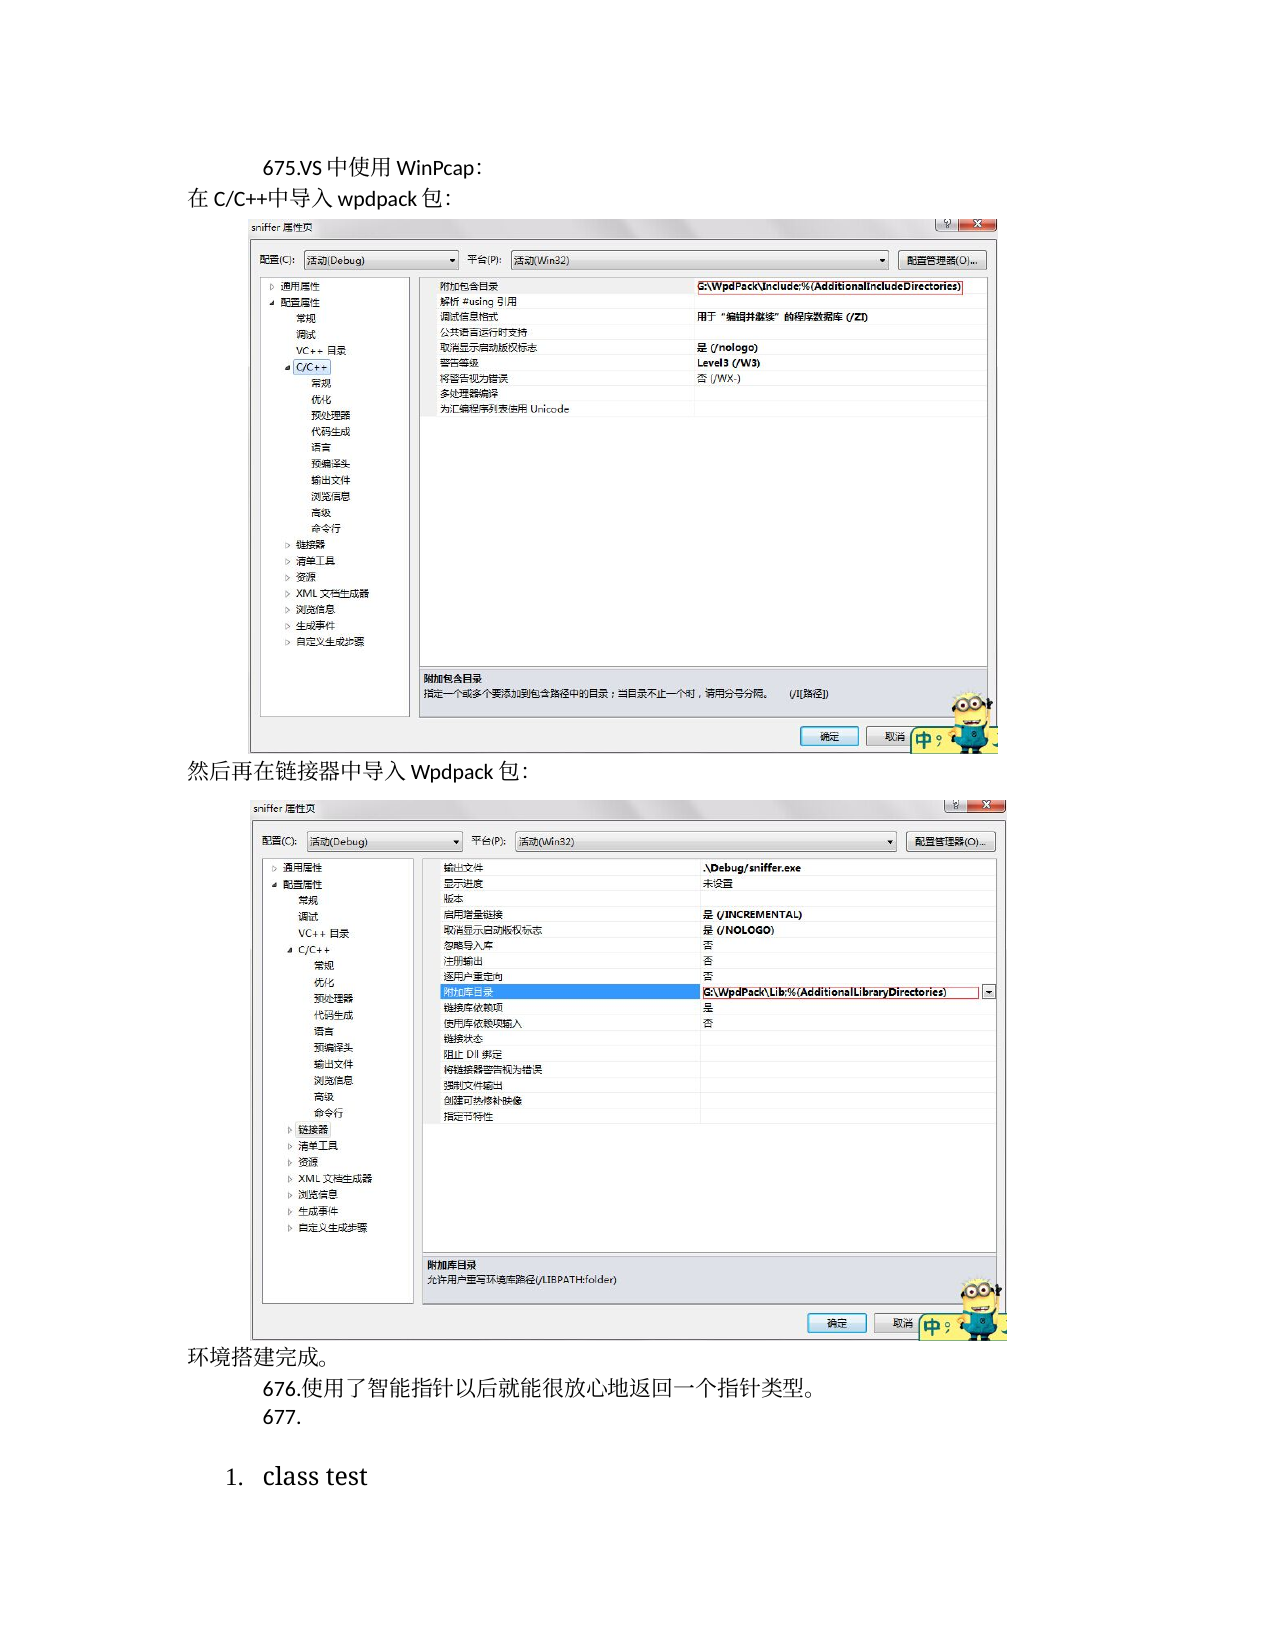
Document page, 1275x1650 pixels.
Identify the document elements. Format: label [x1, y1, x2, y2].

picture [250, 800, 1007, 1341]
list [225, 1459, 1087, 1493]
picture [248, 219, 998, 754]
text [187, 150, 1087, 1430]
